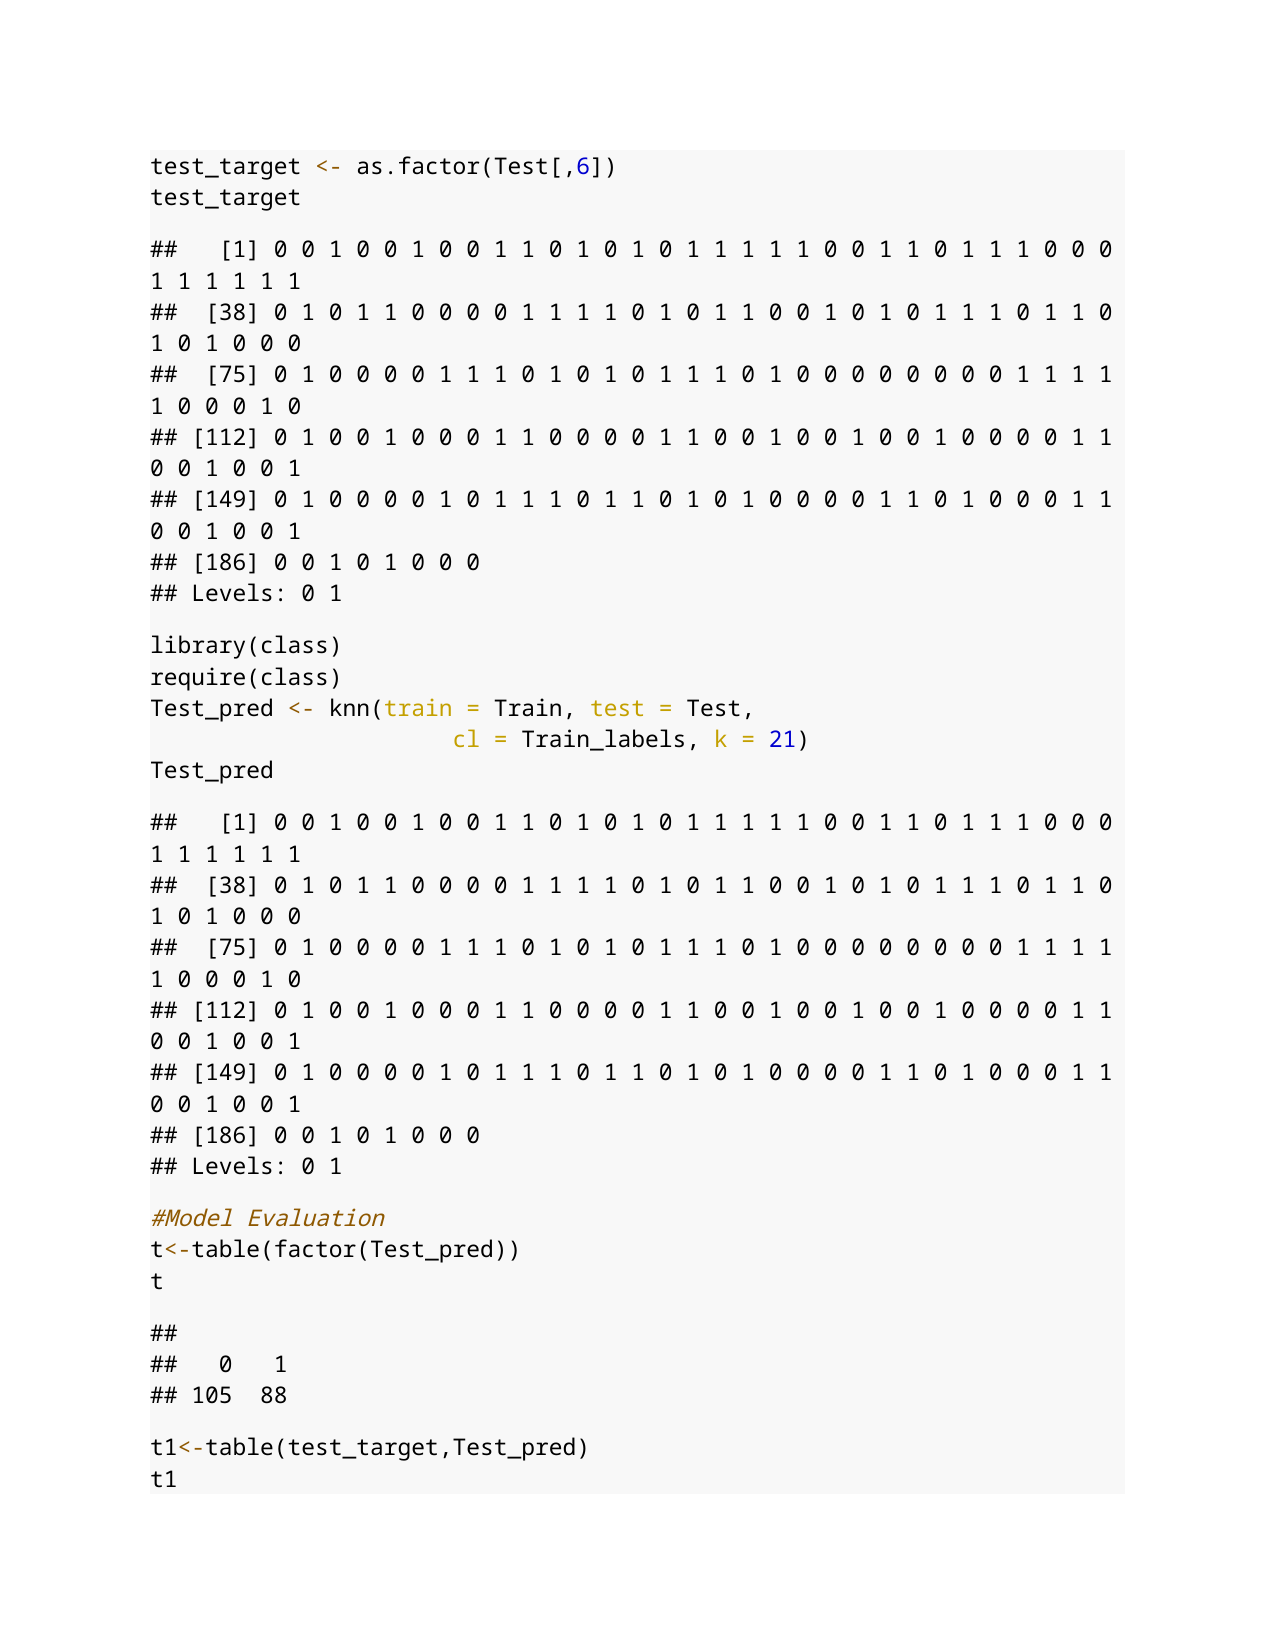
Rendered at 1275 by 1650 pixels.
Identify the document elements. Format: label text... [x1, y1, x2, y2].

text test_target <- as.factor(Test[,6]) test_target [301, 150, 1125, 212]
text ## [1] 0 0 1 0 0 1 0 0 1 1 0 1 0 1 0 1 1 1 1 1 0 0 1 1 0 1 1 1 0 0 0 1 1 1 1 1 1 ## [38] 0 1 0 1 1 0 0 0 0 1 1 1 1 0 1 0 1 1 0 0 1 0 1 0 1 1 1 0 1 1 0 1 0 1 0 0 0 ## [75] 0 1 0 0 0 0 1 1 1 0 1 0 1 0 1 1 1 0 1 0 0 0 0 0 0 0 0 1 1 1 1 1 0 0 0 1 0 ## [112] 0 1 0 0 1 0 0 0 1 1 0 0 0 0 1 1 0 0 1 0 0 1 0 0 1 0 0 0 0 1 1 0 0 1 0 0 1 ## [149] 0 1 0 0 0 0 1 0 1 1 1 0 1 1 0 1 0 1 0 0 0 0 1 1 0 1 0 0 0 1 1 0 0 1 0 0 1 ## [186] 0 0 1 0 1 0 0 0 ## Levels: 0 1 [150, 806, 1125, 1181]
text ## ## 0 1 ## 105 88 [150, 1317, 1125, 1410]
text library(class) require(class) Test_pred <- knn(train = Train, test = Test, cl = Train_labels, k = 21) Test_pred [274, 629, 1125, 785]
text ## [1] 0 0 1 0 0 1 0 0 1 1 0 1 0 1 0 1 1 1 1 1 0 0 1 1 0 1 1 1 0 0 0 1 1 1 1 1 1 ## [38] 0 1 0 1 1 0 0 0 0 1 1 1 1 0 1 0 1 1 0 0 1 0 1 0 1 1 1 0 1 1 0 1 0 1 0 0 0 ## [75] 0 1 0 0 0 0 1 1 1 0 1 0 1 0 1 1 1 0 1 0 0 0 0 0 0 0 0 1 1 1 1 1 0 0 0 1 0 ## [112] 0 1 0 0 1 0 0 0 1 1 0 0 0 0 1 1 0 0 1 0 0 1 0 0 1 0 0 0 0 1 1 0 0 1 0 0 1 ## [149] 0 1 0 0 0 0 1 0 1 1 1 0 1 1 0 1 0 1 0 0 0 0 1 1 0 1 0 0 0 1 1 0 0 1 0 0 1 ## [186] 0 0 1 0 1 0 0 0 ## Levels: 0 1 [150, 233, 1125, 608]
text #Model Evaluation t<-table(factor(Test_pred)) t [150, 1202, 1125, 1296]
text t1<-table(test_target,Test_pred) t1 [150, 1431, 1125, 1494]
